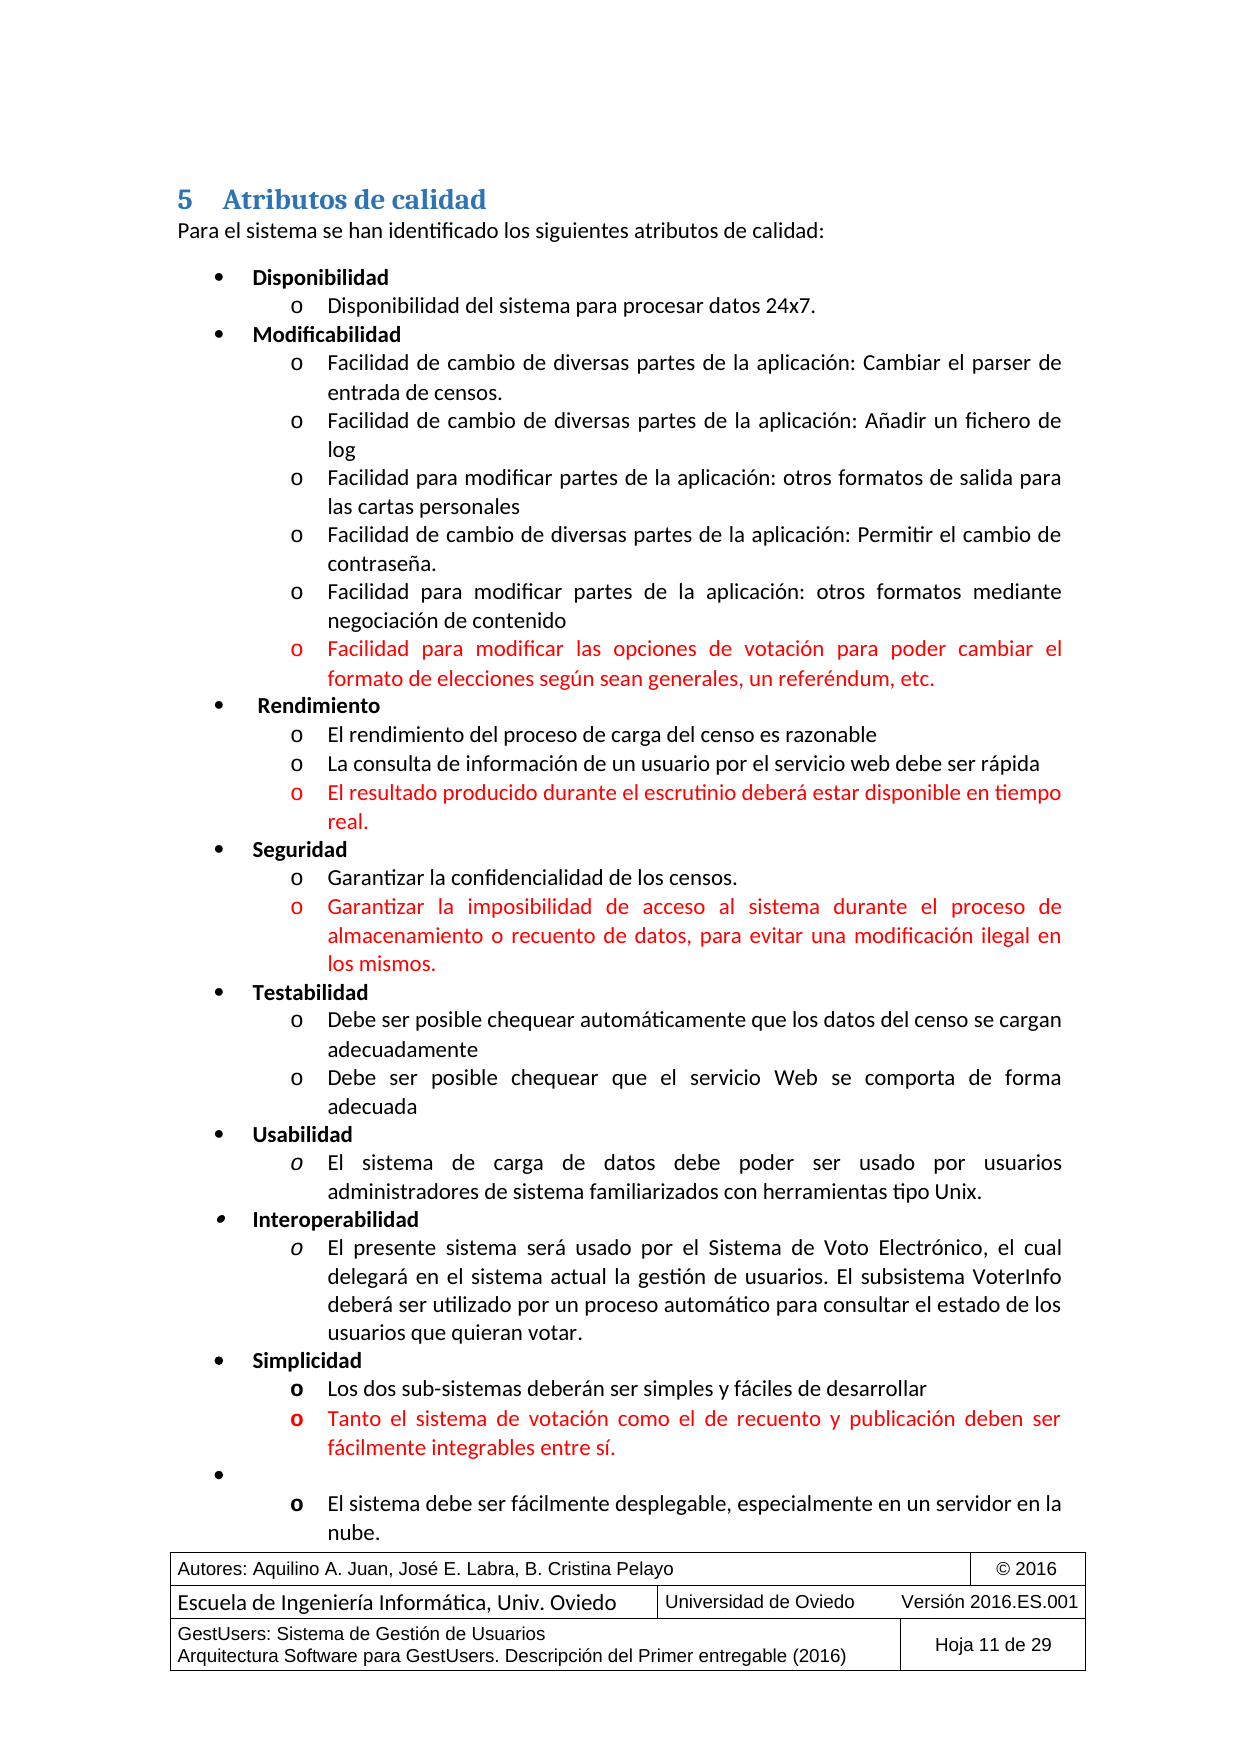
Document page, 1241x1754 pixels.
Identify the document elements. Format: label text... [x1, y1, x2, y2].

list Facilidad de cambio de diversas partes de la aplicación: Cambiar el parser de entrada de censos. [290, 348, 1063, 406]
list Facilidad para modificar partes de la aplicación: otros formatos mediante negociación de contenido [290, 577, 1063, 634]
list El sistema de carga de datos debe poder ser usado por usuarios administradores de sistema familiarizados con herramientas tipo Unix. [290, 1148, 1063, 1205]
list Garantizar la confidencialidad de los censos. [290, 863, 1063, 892]
list Facilidad para modificar partes de la aplicación: otros formatos de salida para las cartas personales [290, 463, 1063, 520]
list Rendimiento [215, 692, 1063, 720]
list Disponibilidad [215, 263, 1063, 291]
list El resultado producido durante el escrutinio deberá estar disponible en tiempo real. [290, 778, 1063, 835]
list Seguridad [215, 835, 1063, 863]
list Modificabilidad [215, 321, 1063, 348]
subtitle Atributos de calidad [177, 183, 1063, 216]
list Interoperabilidad [215, 1205, 1063, 1233]
list Facilidad de cambio de diversas partes de la aplicación: Añadir un fichero de log [290, 406, 1063, 463]
list Testabilidad [215, 978, 1063, 1006]
list La consulta de información de un usuario por el servicio web debe ser rápida [290, 749, 1063, 778]
list Debe ser posible chequear que el servicio Web se comporta de forma adecuada [290, 1063, 1063, 1120]
list Usabilidad [215, 1120, 1063, 1148]
list El presente sistema será usado por el Sistema de Voto Electrónico, el cual delegará en el sistema actual la gestión de usuarios. El subsistema VoterInfo deberá ser utilizado por un proceso automático para consultar el estado de los usuarios que quieran votar. [290, 1233, 1063, 1346]
list Debe ser posible chequear automáticamente que los datos del censo se cargan adecuadamente [290, 1006, 1063, 1063]
list El rendimiento del proceso de carga del censo es razonable [290, 720, 1063, 749]
list Garantizar la imposibilidad de acceso al sistema durante el proceso de almacenamiento o recuento de datos, para evitar una modificación ilegal en los mismos. [290, 892, 1063, 978]
list Disponibilidad del sistema para procesar datos 24x7. [290, 291, 1063, 321]
list Los dos sub-sistemas deberán ser simples y fáciles de desarrollar [290, 1374, 1063, 1404]
list Simplicidad [215, 1346, 1063, 1374]
list Tanto el sistema de votación como el de recuento y publicación deben ser fácilmente integrables entre sí. [290, 1404, 1063, 1461]
text Para el sistema se han identificado los siguientes atributos de calidad: [177, 216, 1063, 244]
list El sistema debe ser fácilmente desplegable, especialmente en un servidor en la nube. [290, 1489, 1063, 1546]
list Facilidad de cambio de diversas partes de la aplicación: Permitir el cambio de contraseña. [290, 520, 1063, 577]
list Facilidad para modificar las opciones de votación para poder cambiar el formato de elecciones según sean generales, un referéndum, etc. [290, 634, 1063, 692]
